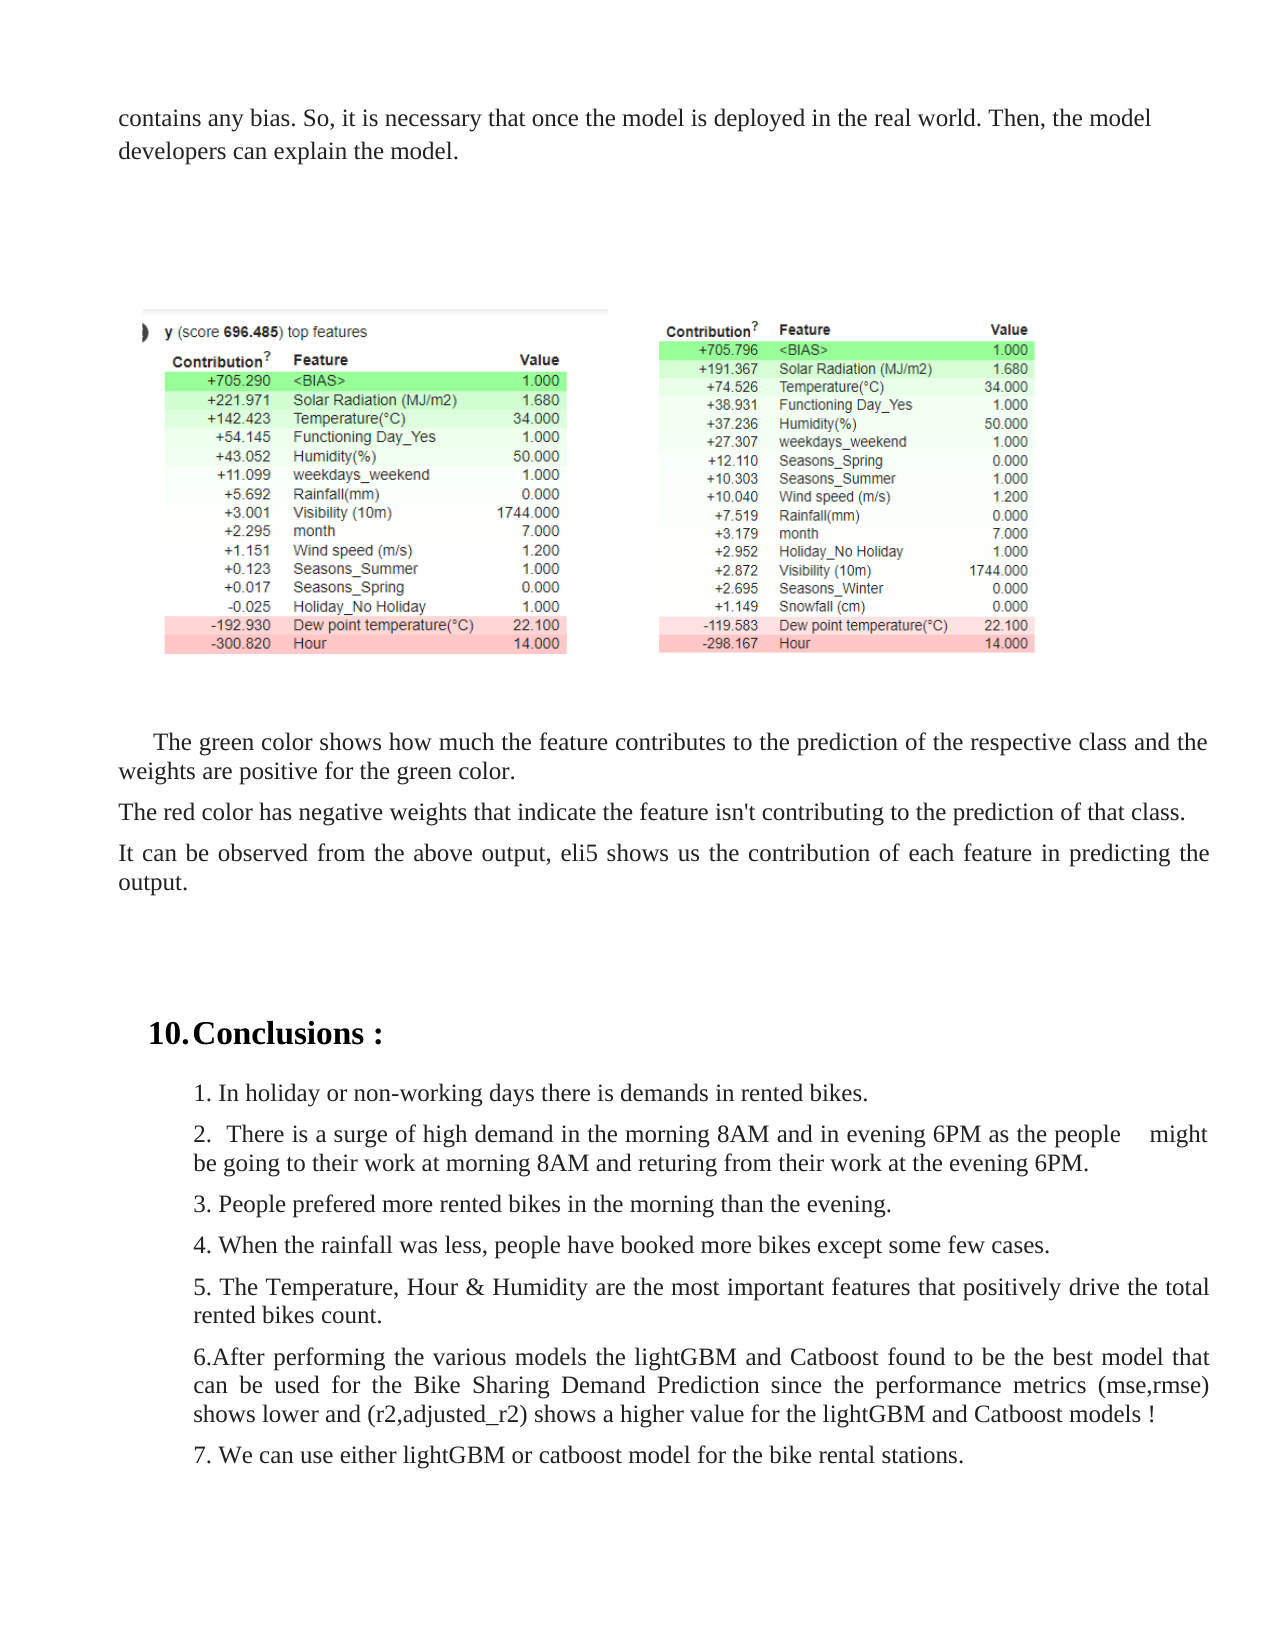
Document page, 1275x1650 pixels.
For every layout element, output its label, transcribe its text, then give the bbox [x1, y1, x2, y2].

text 1. In holiday or non-working days there is demands in rented bikes. [193, 1078, 1211, 1107]
text 3. People prefered more rented bikes in the morning than the evening. [193, 1189, 1211, 1218]
text 4. When the rainfall was less, people have booked more bikes except some few cases. [193, 1230, 1211, 1259]
text It can be observed from the above output, eli5 shows us the contribution of each feature in predicting the output. [118, 838, 1211, 896]
text 6.After performing the various models the lightGBM and Catboost found to be the best model that can be used for the Bike Sharing Demand Prediction since the performance metrics (mse,rmse) shows lower and (r2,adjusted_r2) shows a higher value for the lightGBM and Catboost models ! [193, 1342, 1211, 1428]
text The green color shows how much the feature contributes to the prediction of the respective class and the weights are positive for the green color. [118, 727, 1211, 784]
text The red color has negative weights that indicate the feature isn't contributing to the prediction of that class. [118, 797, 1211, 826]
text 7. We can use either lightGBM or catboost model for the bike rental stations. [193, 1440, 1211, 1469]
list Conclusions : [148, 1013, 1211, 1051]
picture [142, 309, 608, 693]
picture [646, 318, 1069, 679]
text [118, 103, 1211, 165]
text 2. There is a surge of high demand in the morning 8AM and in evening 6PM as the people might be going to their work at morning 8AM and returing from their work at the evening 6PM. [193, 1119, 1211, 1177]
text 5. The Temperature, Hour & Humidity are the most important features that positively drive the total rented bikes count. [193, 1272, 1211, 1329]
